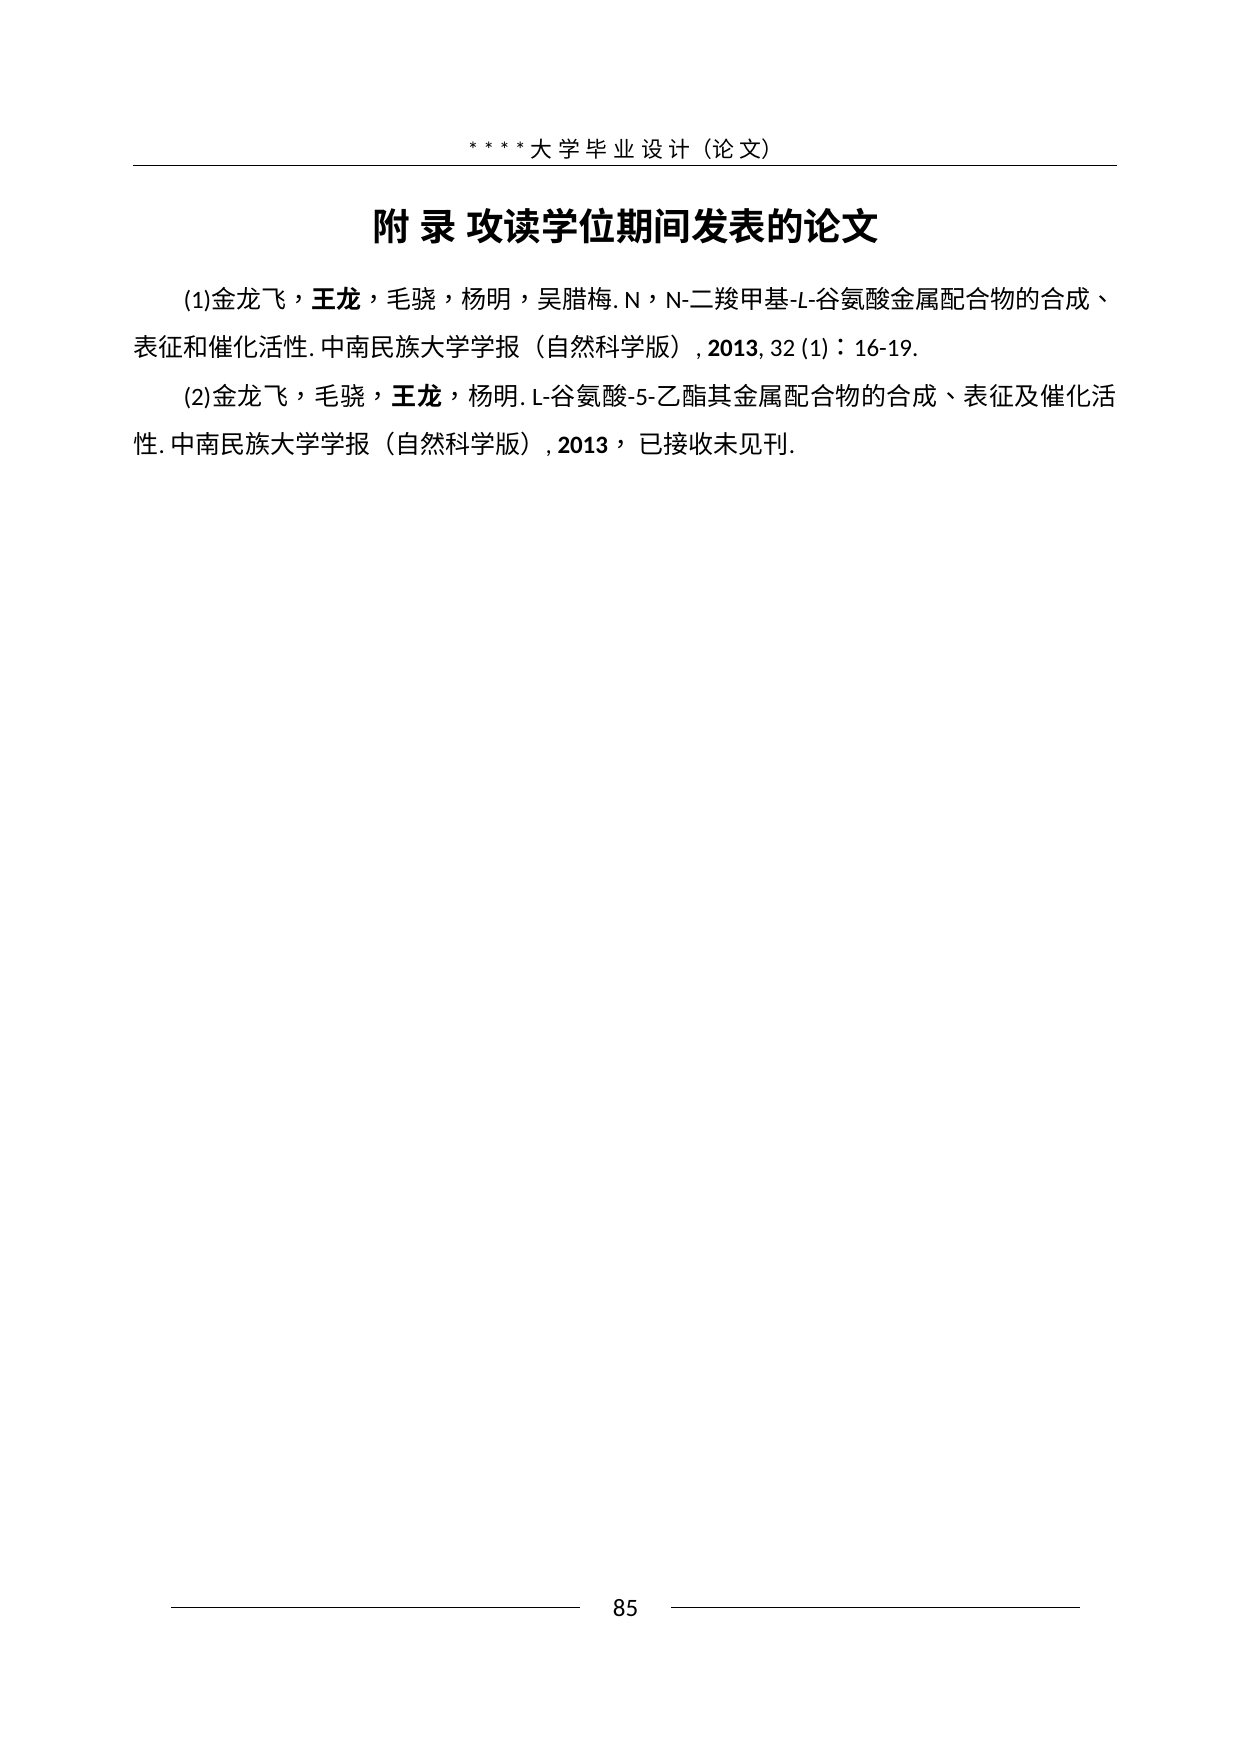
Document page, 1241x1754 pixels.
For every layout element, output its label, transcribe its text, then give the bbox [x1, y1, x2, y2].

text (2)金龙飞，毛骁，王龙，杨明. L-谷氨酸-5-乙酯其金属配合物的合成、表征及催化活性. 中南民族大学学报（自然科学版）, 2013， 已接收未见刊. [133, 364, 1117, 461]
text (1)金龙飞，王龙，毛骁，杨明，吴腊梅. N，N-二羧甲基-L-谷氨酸金属配合物的合成、表征和催化活性. 中南民族大学学报（自然科学版）, 2013, 32 (1)：16-19. [133, 267, 1117, 364]
text 附 录 攻读学位期间发表的论文 [133, 199, 1117, 251]
